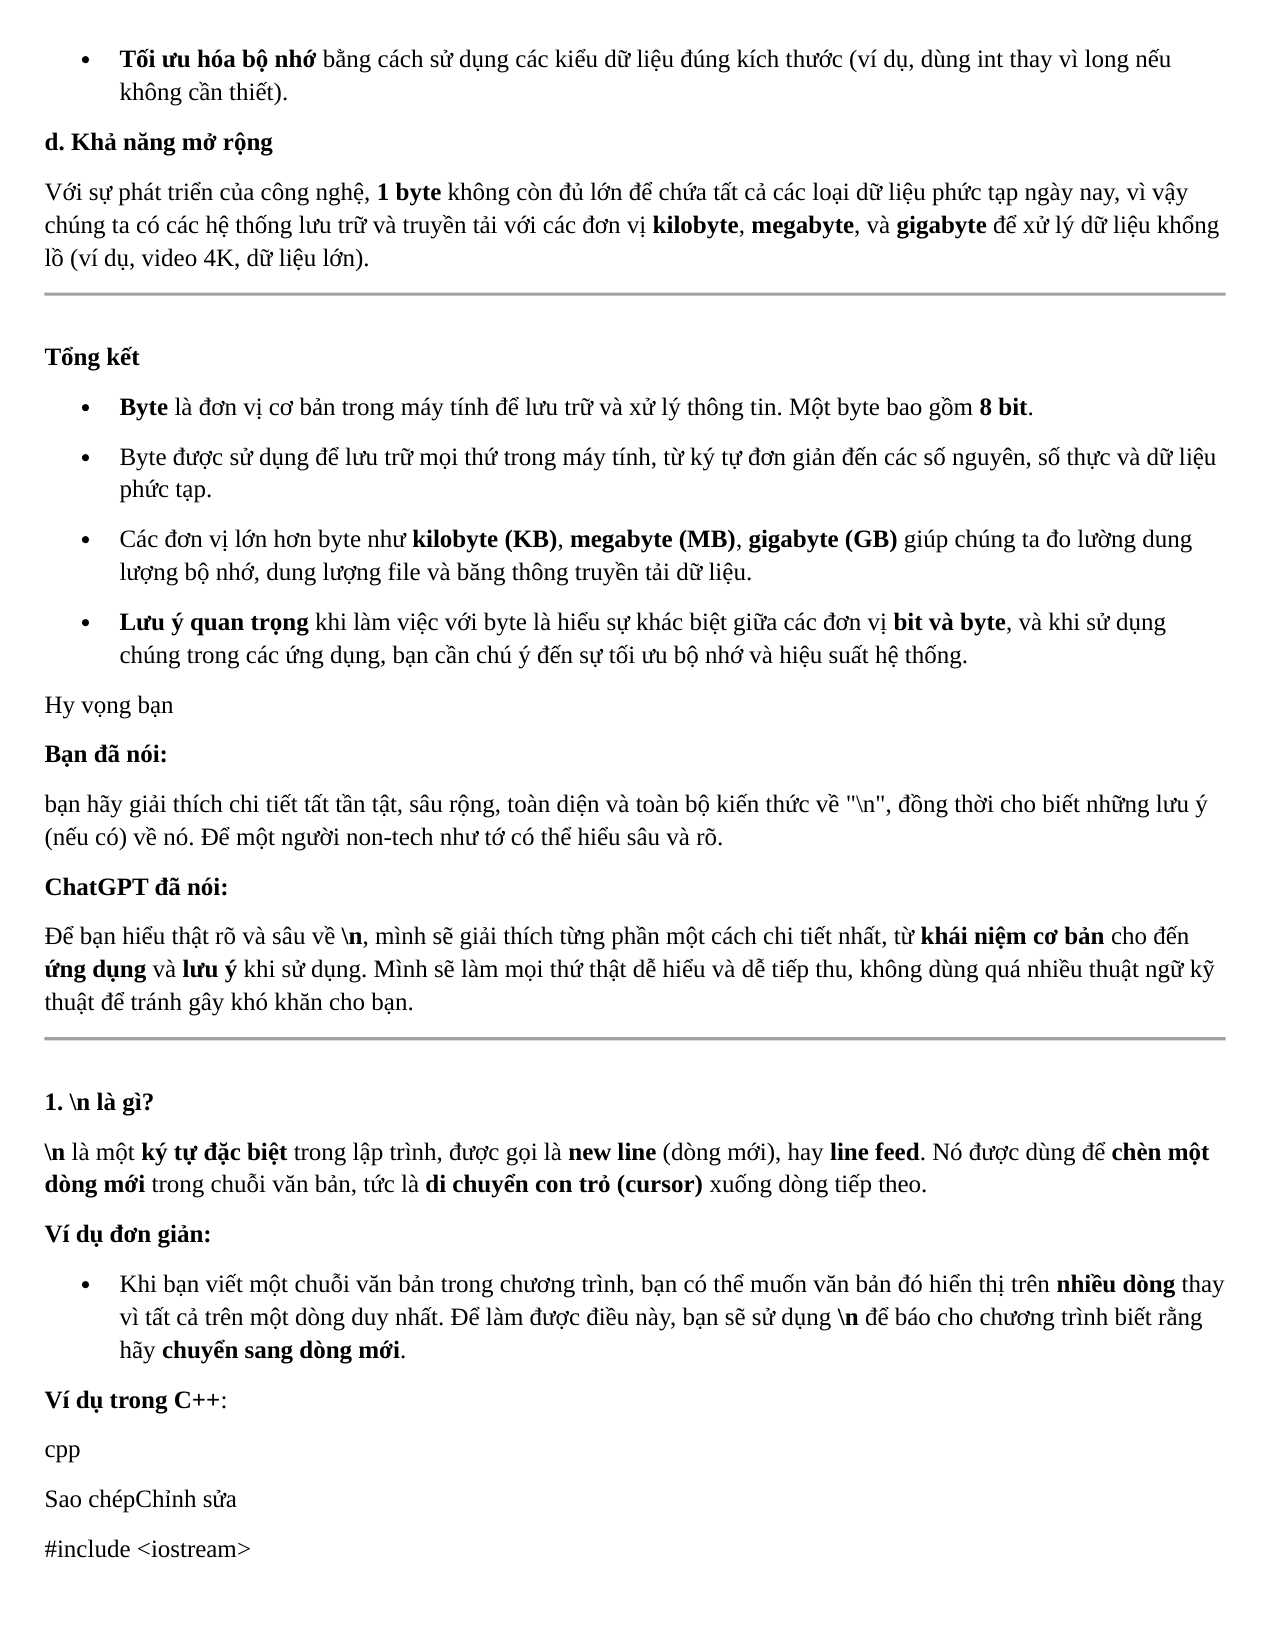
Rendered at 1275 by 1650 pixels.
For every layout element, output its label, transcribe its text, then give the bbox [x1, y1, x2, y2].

text d. Khả năng mở rộng [44, 127, 1226, 156]
text Với sự phát triển của công nghệ, 1 byte không còn đủ lớn để chứa tất cả các loại dữ liệu phức tạp ngày nay, vì vậy chúng ta có các hệ thống lưu trữ và truyền tải với các đơn vị kilobyte, megabyte, và gigabyte để xử lý dữ liệu khổng lồ (ví dụ, video 4K, dữ liệu lớn). [44, 177, 1226, 272]
text Bạn đã nói: [44, 739, 1226, 768]
text Sao chépChỉnh sửa [44, 1484, 1226, 1513]
text Để bạn hiểu thật rõ và sâu về \n, mình sẽ giải thích từng phần một cách chi tiết nhất, từ khái niệm cơ bản cho đến ứng dụng và lưu ý khi sử dụng. Mình sẽ làm mọi thứ thật dễ hiểu và dễ tiếp thu, không dùng quá nhiều thuật ngữ kỹ thuật để tránh gây khó khăn cho bạn. [44, 921, 1226, 1016]
text Ví dụ trong C++: [44, 1385, 1226, 1413]
text Tổng kết [44, 342, 1226, 371]
list Khi bạn viết một chuỗi văn bản trong chương trình, bạn có thể muốn văn bản đó hiển thị trên nhiều dòng thay vì tất cả trên một dòng duy nhất. Để làm được điều này, bạn sẽ sử dụng \n để báo cho chương trình biết rằng hãy chuyển sang dòng mới. [82, 1269, 1226, 1364]
text cpp [44, 1434, 1226, 1463]
text Ví dụ đơn giản: [44, 1219, 1226, 1248]
text bạn hãy giải thích chi tiết tất tần tật, sâu rộng, toàn diện và toàn bộ kiến thức về "\n", đồng thời cho biết những lưu ý (nếu có) về nó. Để một người non-tech như tớ có thể hiểu sâu và rõ. [44, 789, 1226, 851]
text #include <iostream> [44, 1534, 1226, 1562]
text Hy vọng bạn [44, 690, 1226, 718]
list Byte được sử dụng để lưu trữ mọi thứ trong máy tính, từ ký tự đơn giản đến các số nguyên, số thực và dữ liệu phức tạp. [82, 442, 1226, 503]
list Các đơn vị lớn hơn byte như kilobyte (KB), megabyte (MB), gigabyte (GB) giúp chúng ta đo lường dung lượng bộ nhớ, dung lượng file và băng thông truyền tải dữ liệu. [82, 524, 1226, 586]
text 1. \n là gì? [44, 1087, 1226, 1116]
text ChatGPT đã nói: [44, 872, 1226, 901]
text \n là một ký tự đặc biệt trong lập trình, được gọi là new line (dòng mới), hay line feed. Nó được dùng để chèn một dòng mới trong chuỗi văn bản, tức là di chuyển con trỏ (cursor) xuống dòng tiếp theo. [44, 1137, 1226, 1198]
list Tối ưu hóa bộ nhớ bằng cách sử dụng các kiểu dữ liệu đúng kích thước (ví dụ, dùng int thay vì long nếu không cần thiết). [82, 44, 1226, 106]
list Byte là đơn vị cơ bản trong máy tính để lưu trữ và xử lý thông tin. Một byte bao gồm 8 bit. [82, 392, 1226, 421]
list Lưu ý quan trọng khi làm việc với byte là hiểu sự khác biệt giữa các đơn vị bit và byte, và khi sử dụng chúng trong các ứng dụng, bạn cần chú ý đến sự tối ưu bộ nhớ và hiệu suất hệ thống. [82, 607, 1226, 669]
